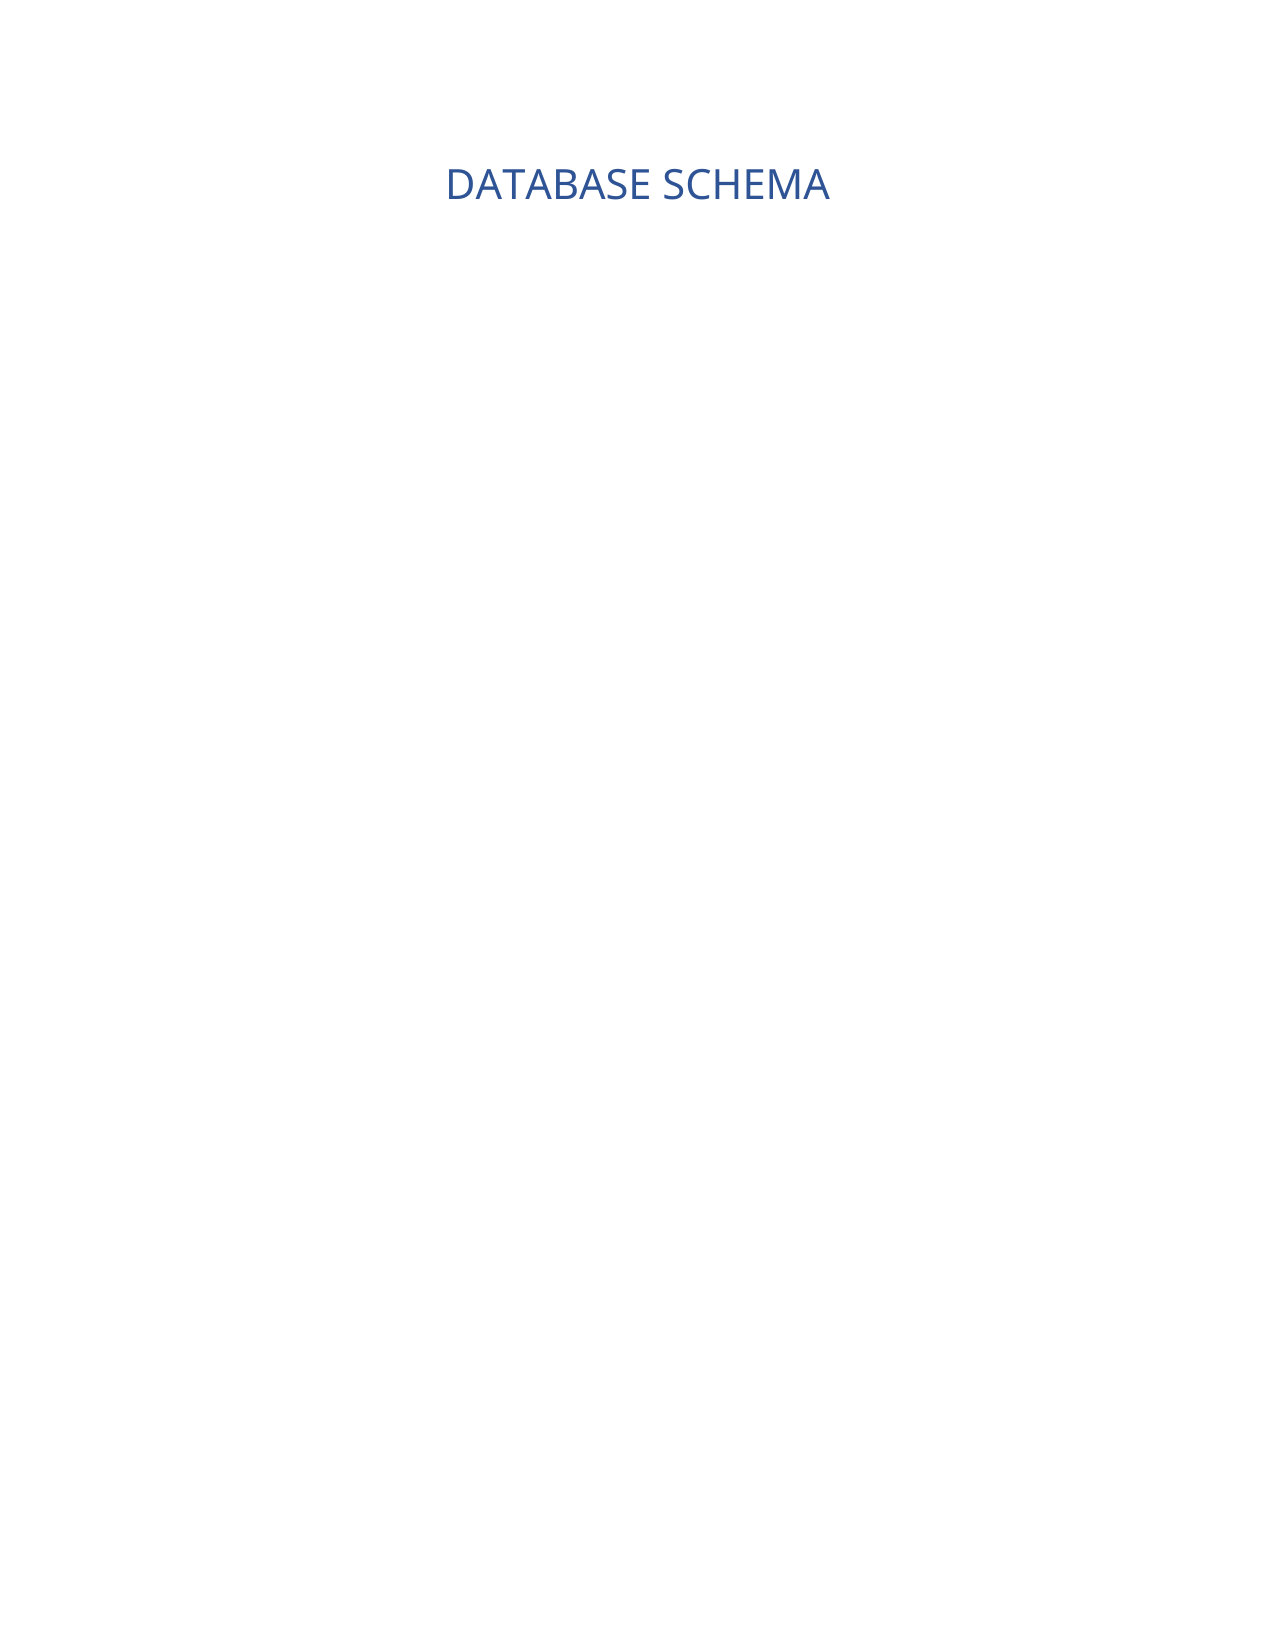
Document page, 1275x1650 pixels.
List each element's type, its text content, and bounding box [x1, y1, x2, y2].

subtitle DATABASE SCHEMA [150, 155, 1125, 212]
